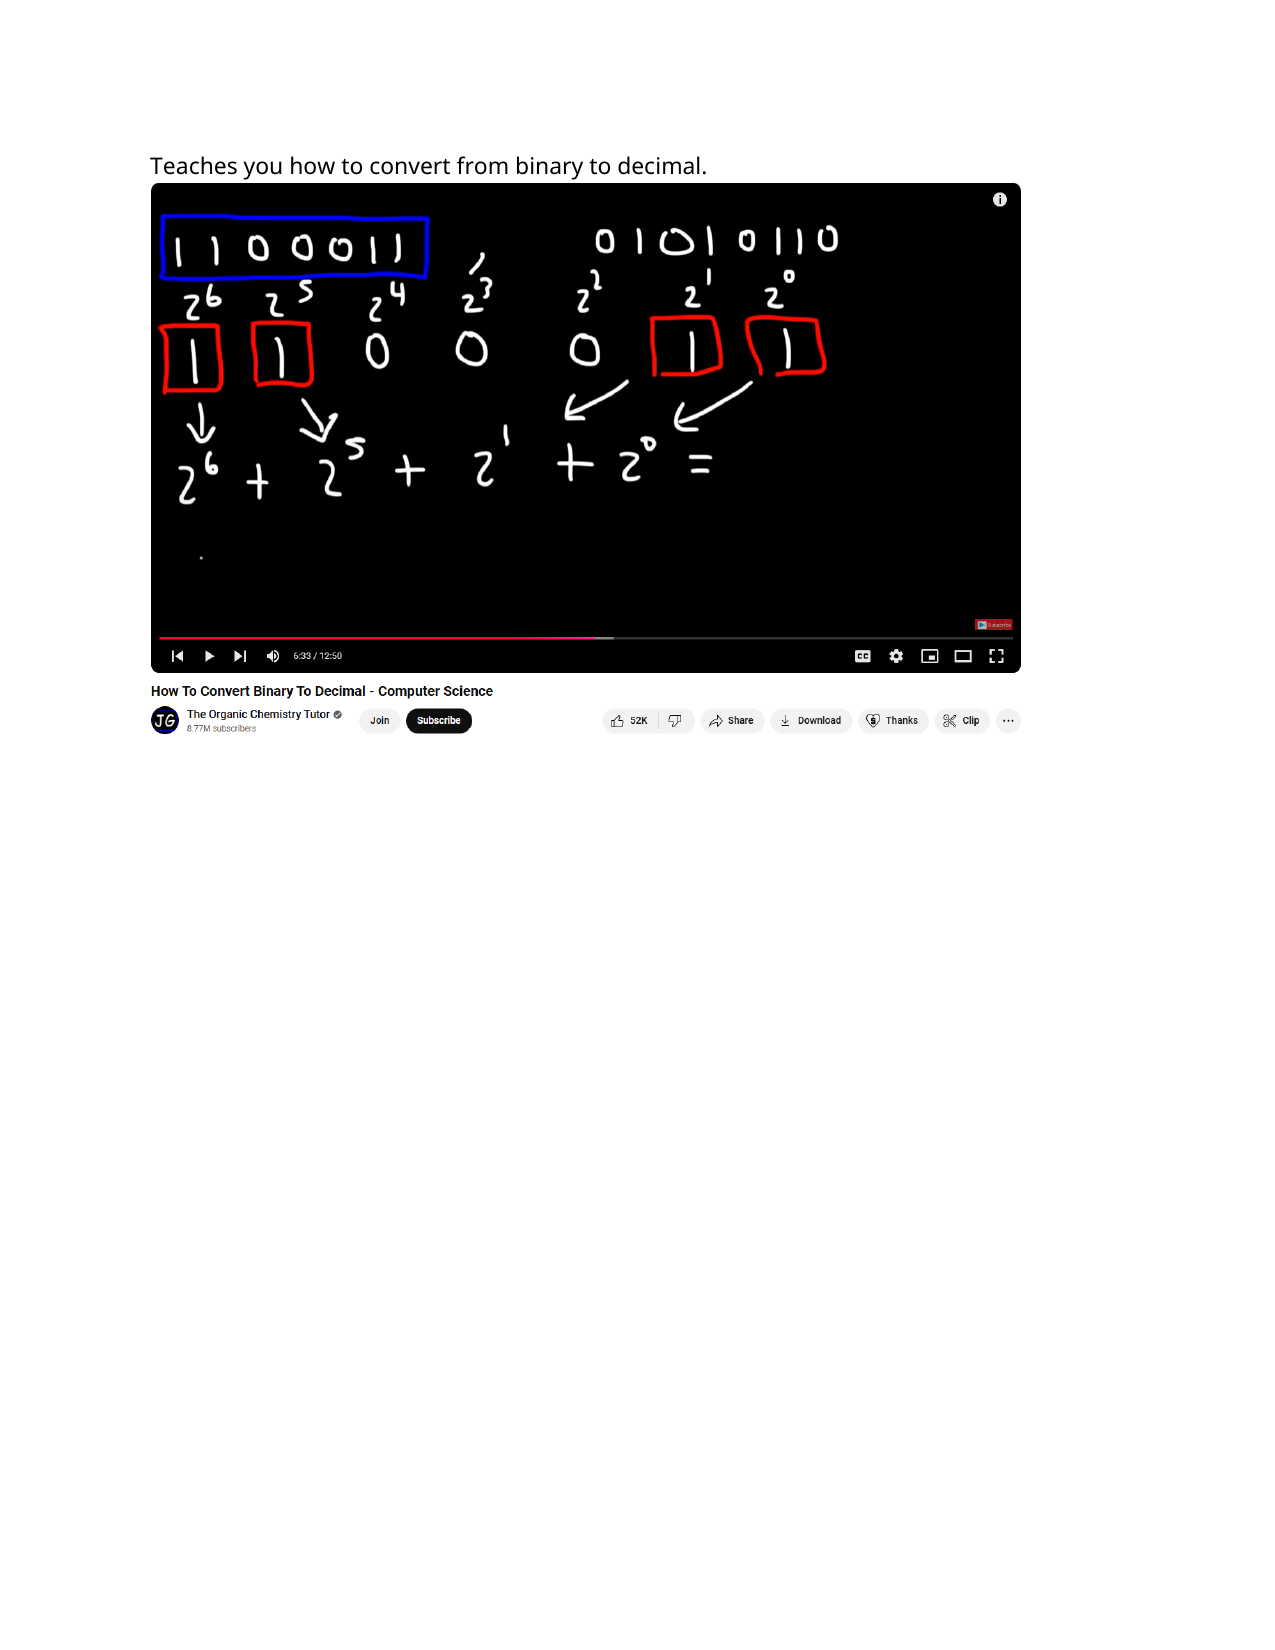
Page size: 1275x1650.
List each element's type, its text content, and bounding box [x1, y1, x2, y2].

picture [150, 181, 1022, 738]
